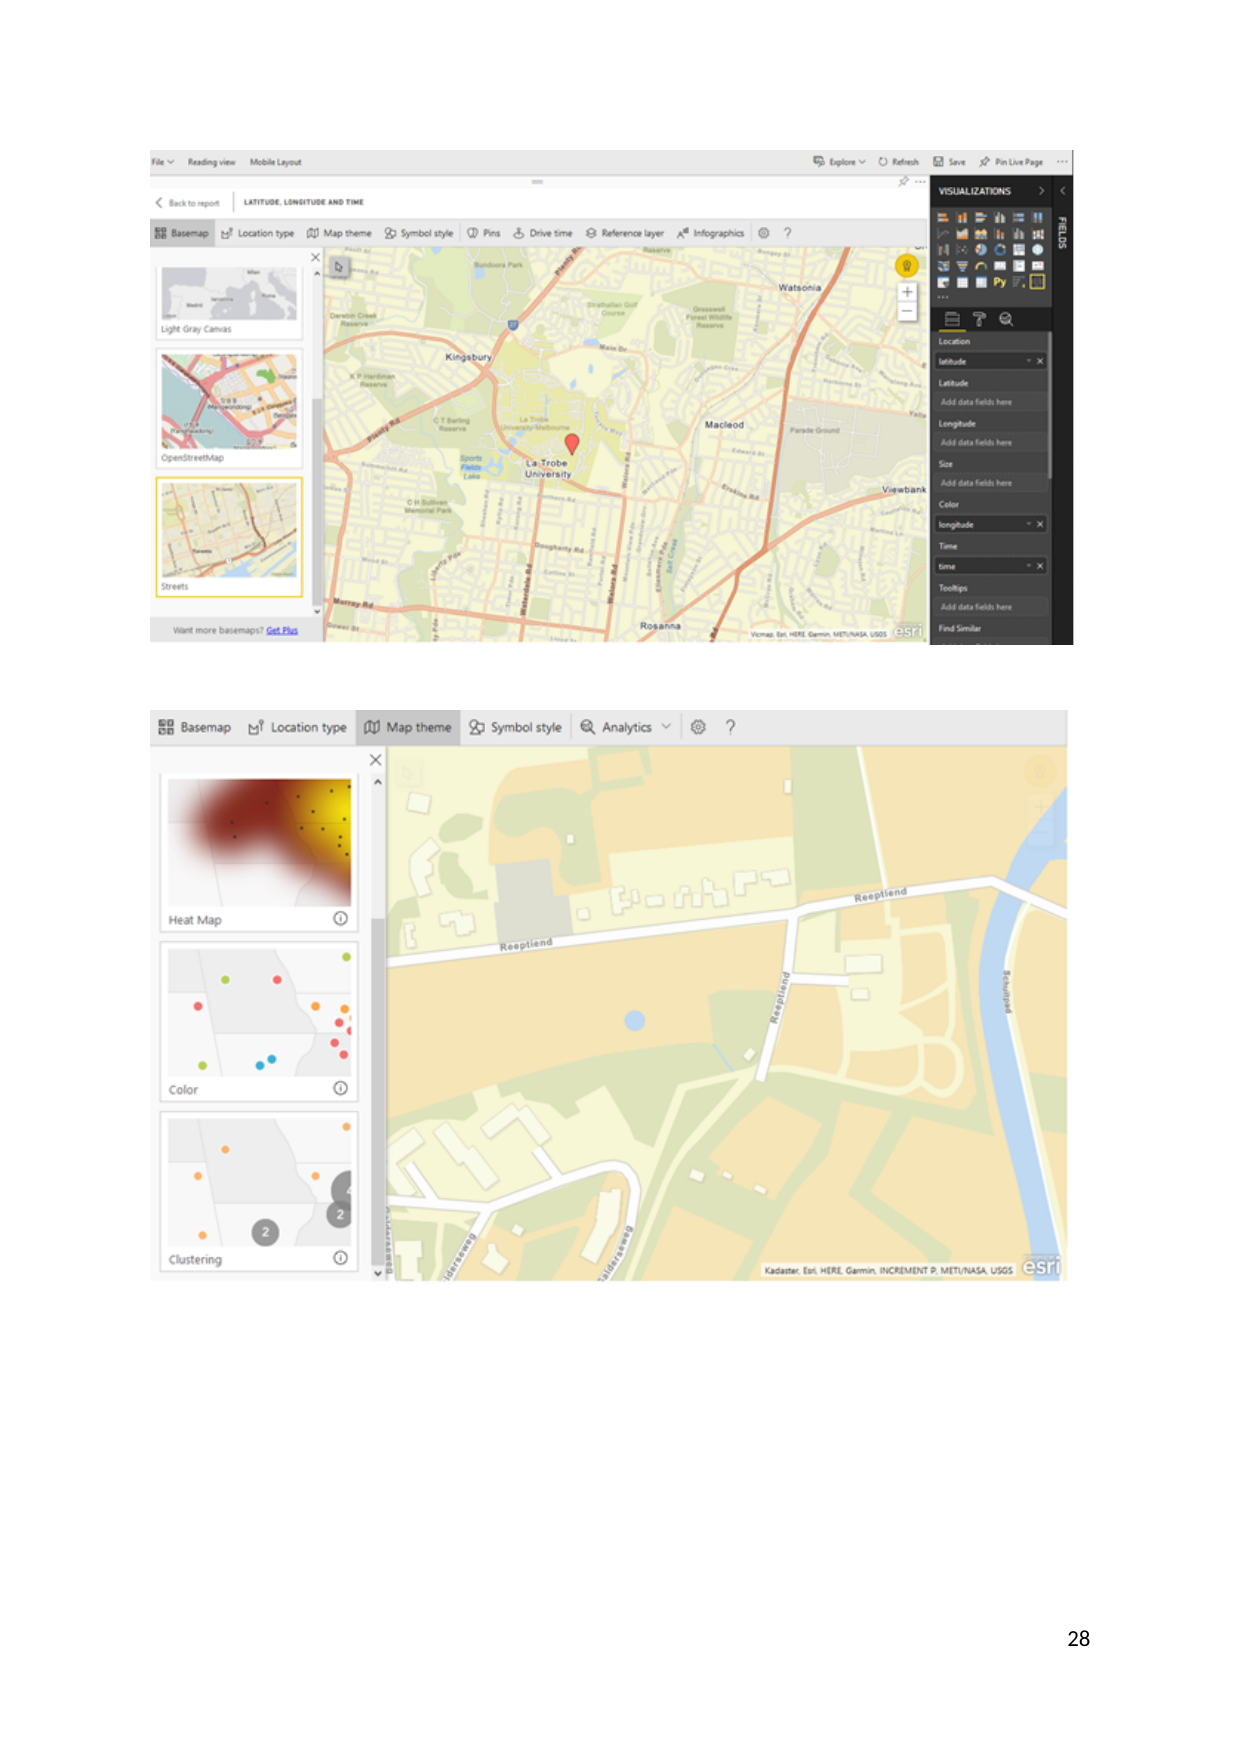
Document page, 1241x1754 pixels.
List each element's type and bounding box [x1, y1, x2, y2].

picture [150, 150, 1074, 645]
picture [150, 710, 1071, 1284]
